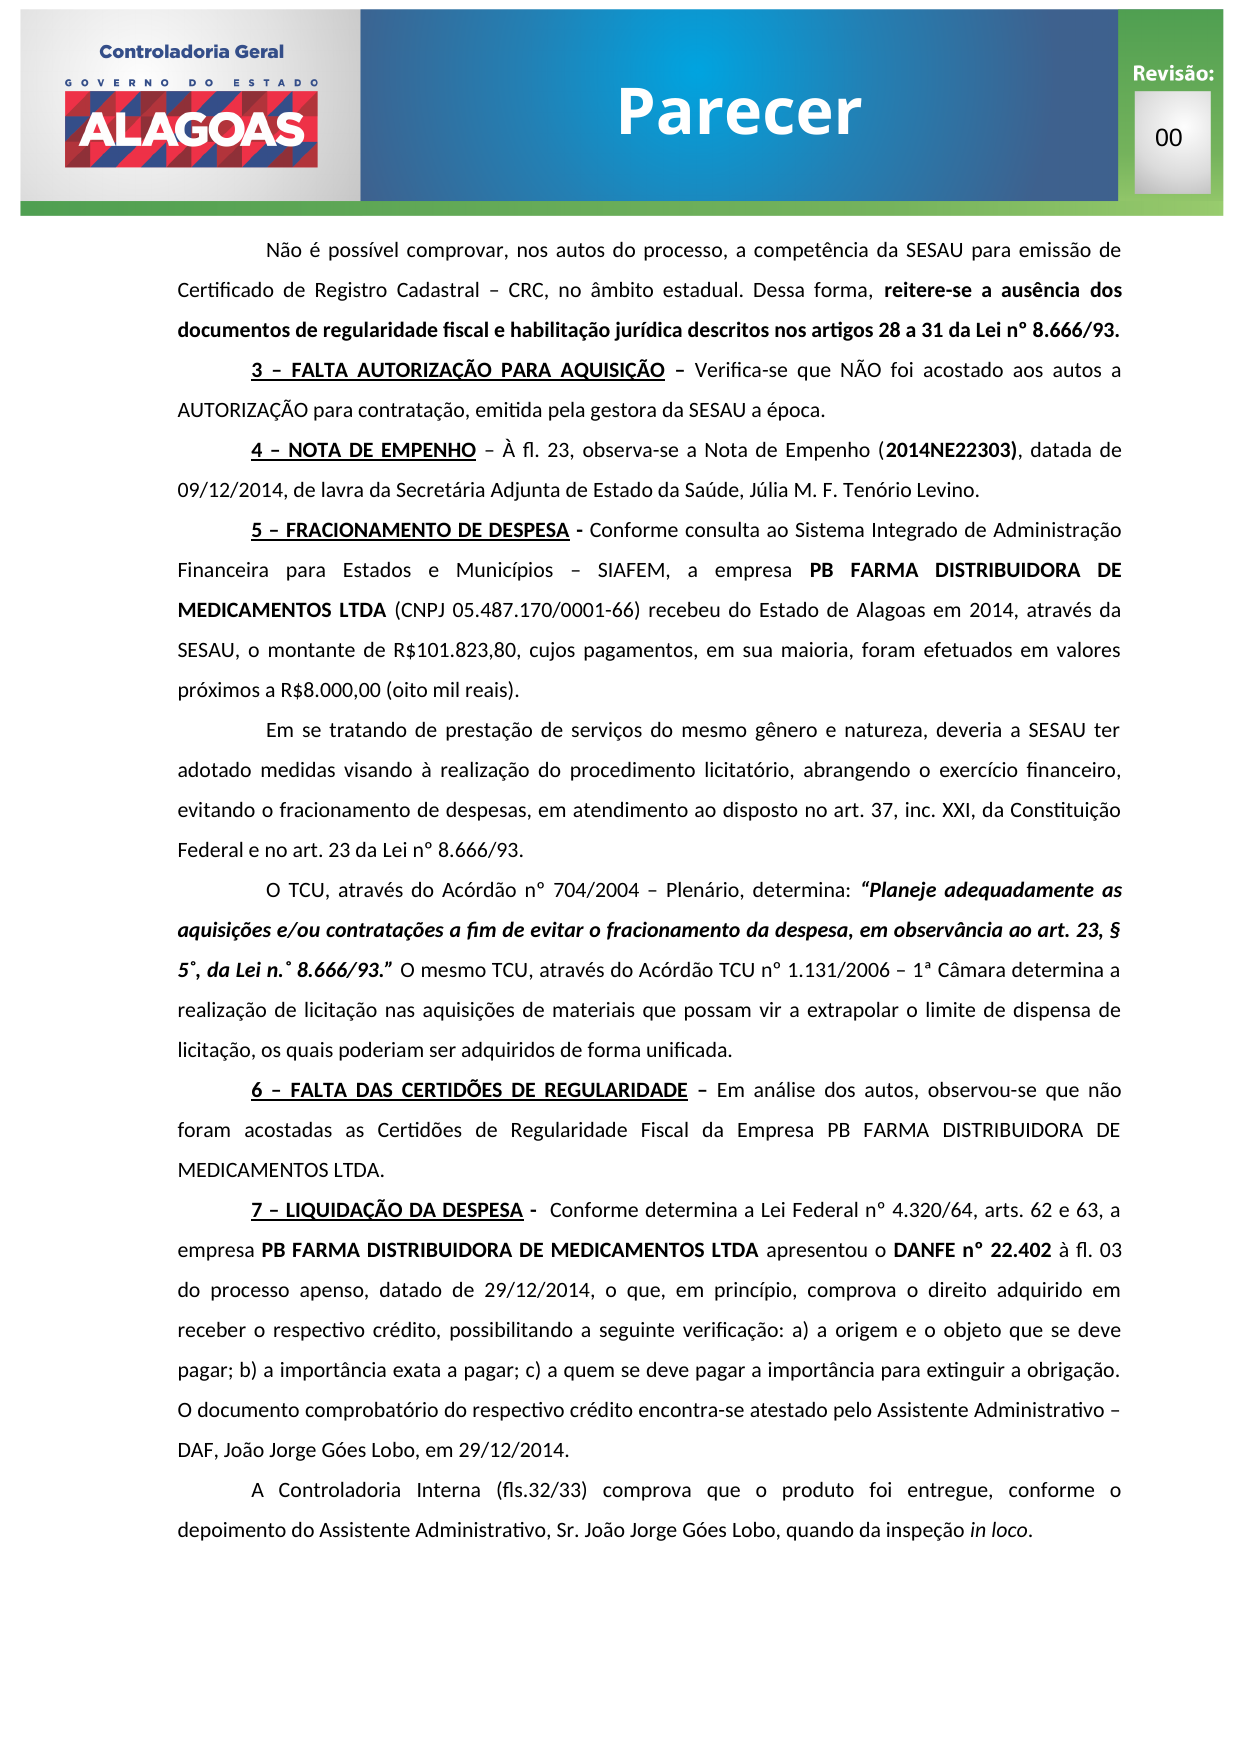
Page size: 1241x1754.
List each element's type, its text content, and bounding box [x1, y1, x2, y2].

text Não é possível comprovar, nos autos do processo, a competência da SESAU para emissão de Certificado de Registro Cadastral – CRC, no âmbito estadual. Dessa forma, reitere-se a ausência dos documentos de regularidade fiscal e habilitação jurídica descritos nos artigos 28 a 31 da Lei nº 8.666/93. [177, 236, 1122, 343]
text 5 – FRACIONAMENTO DE DESPESA - Conforme consulta ao Sistema Integrado de Administração Financeira para Estados e Municípios – SIAFEM, a empresa PB FARMA DISTRIBUIDORA DE MEDICAMENTOS LTDA (CNPJ 05.487.170/0001-66) recebeu do Estado de Alagoas em 2014, através da SESAU, o montante de R$101.823,80, cujos pagamentos, em sua maioria, foram efetuados em valores próximos a R$8.000,00 (oito mil reais). [177, 516, 1122, 703]
text O TCU, através do Acórdão nº 704/2004 – Plenário, determina: “Planeje adequadamente as aquisições e/ou contratações a fim de evitar o fracionamento da despesa, em observância ao art. 23, § 5˚, da Lei n.˚ 8.666/93.” O mesmo TCU, através do Acórdão TCU nº 1.131/2006 – 1ª Câmara determina a realização de licitação nas aquisições de materiais que possam vir a extrapolar o limite de dispensa de licitação, os quais poderiam ser adquiridos de forma unificada. [177, 876, 1122, 1063]
text 3 – FALTA AUTORIZAÇÃO PARA AQUISIÇÃO – Verifica-se que NÃO foi acostado aos autos a AUTORIZAÇÃO para contratação, emitida pela gestora da SESAU a época. [177, 356, 1122, 423]
text 4 – NOTA DE EMPENHO – À fl. 23, observa-se a Nota de Empenho (2014NE22303), datada de 09/12/2014, de lavra da Secretária Adjunta de Estado da Saúde, Júlia M. F. Tenório Levino. [177, 436, 1122, 503]
text Em se tratando de prestação de serviços do mesmo gênero e natureza, deveria a SESAU ter adotado medidas visando à realização do procedimento licitatório, abrangendo o exercício financeiro, evitando o fracionamento de despesas, em atendimento ao disposto no art. 37, inc. XXI, da Constituição Federal e no art. 23 da Lei nº 8.666/93. [177, 716, 1122, 863]
text A Controladoria Interna (fls.32/33) comprova que o produto foi entregue, conforme o depoimento do Assistente Administrativo, Sr. João Jorge Góes Lobo, quando da inspeção in loco. [177, 1476, 1122, 1543]
text 7 – LIQUIDAÇÃO DA DESPESA - Conforme determina a Lei Federal nº 4.320/64, arts. 62 e 63, a empresa PB FARMA DISTRIBUIDORA DE MEDICAMENTOS LTDA apresentou o DANFE nº 22.402 à fl. 03 do processo apenso, datado de 29/12/2014, o que, em princípio, comprova o direito adquirido em receber o respectivo crédito, possibilitando a seguinte verificação: a) a origem e o objeto que se deve pagar; b) a importância exata a pagar; c) a quem se deve pagar a importância para extinguir a obrigação. O documento comprobatório do respectivo crédito encontra-se atestado pelo Assistente Administrativo – DAF, João Jorge Góes Lobo, em 29/12/2014. [177, 1196, 1122, 1463]
picture [20, 9, 1224, 216]
text 6 – FALTA DAS CERTIDÕES DE REGULARIDADE – Em análise dos autos, observou-se que não foram acostadas as Certidões de Regularidade Fiscal da Empresa PB FARMA DISTRIBUIDORA DE MEDICAMENTOS LTDA. [177, 1076, 1122, 1183]
